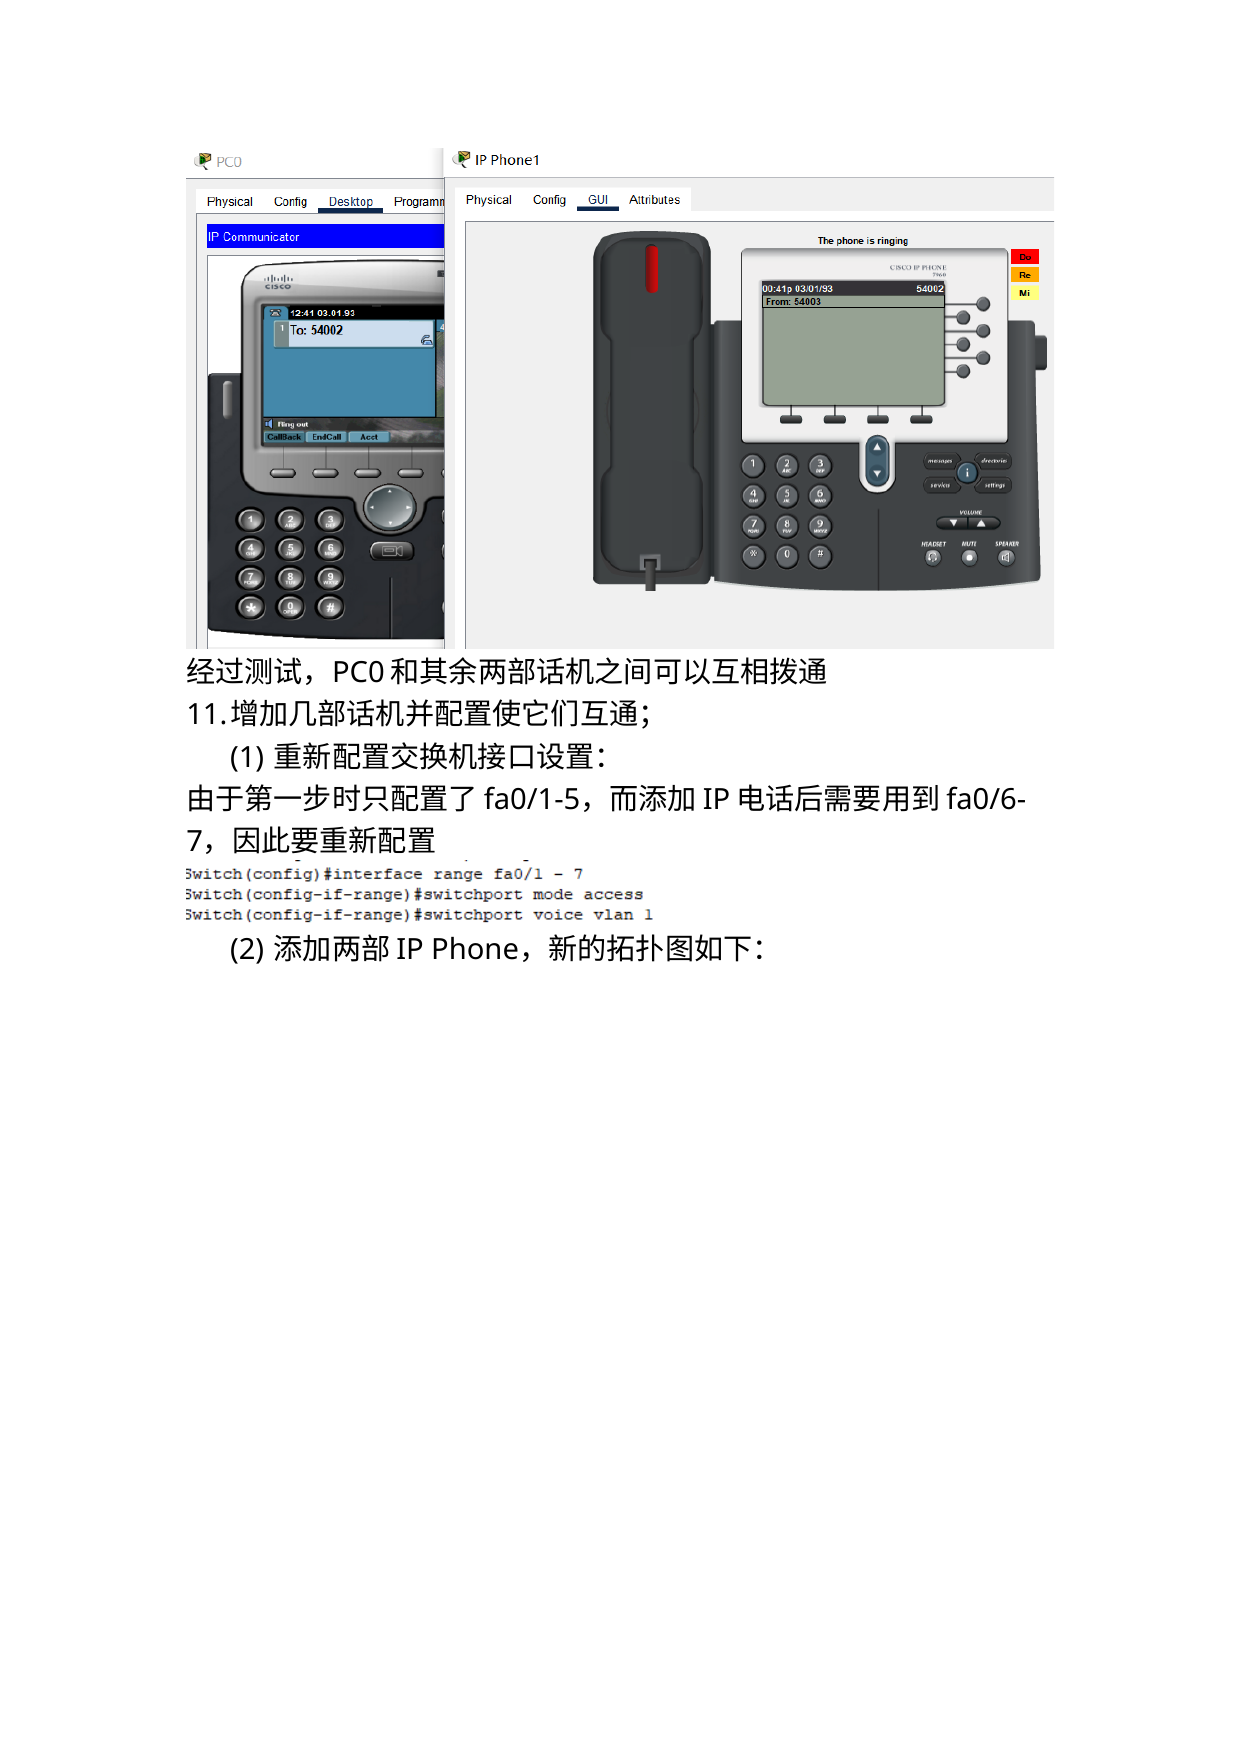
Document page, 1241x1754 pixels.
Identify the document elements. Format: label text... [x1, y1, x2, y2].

list 添加两部IP Phone，新的拓扑图如下： [230, 925, 1054, 968]
list 经过测试，PC0和其余两部话机之间可以互相拨通 [186, 649, 1054, 691]
list 增加几部话机并配置使它们互通； [186, 691, 1054, 733]
list 重新配置交换机接口设置： [230, 733, 1054, 776]
picture [186, 148, 1055, 649]
list 由于第一步时只配置了fa0/1-5，而添加IP电话后需要用到fa0/6-7，因此要重新配置 [186, 776, 1054, 860]
picture [186, 860, 704, 926]
